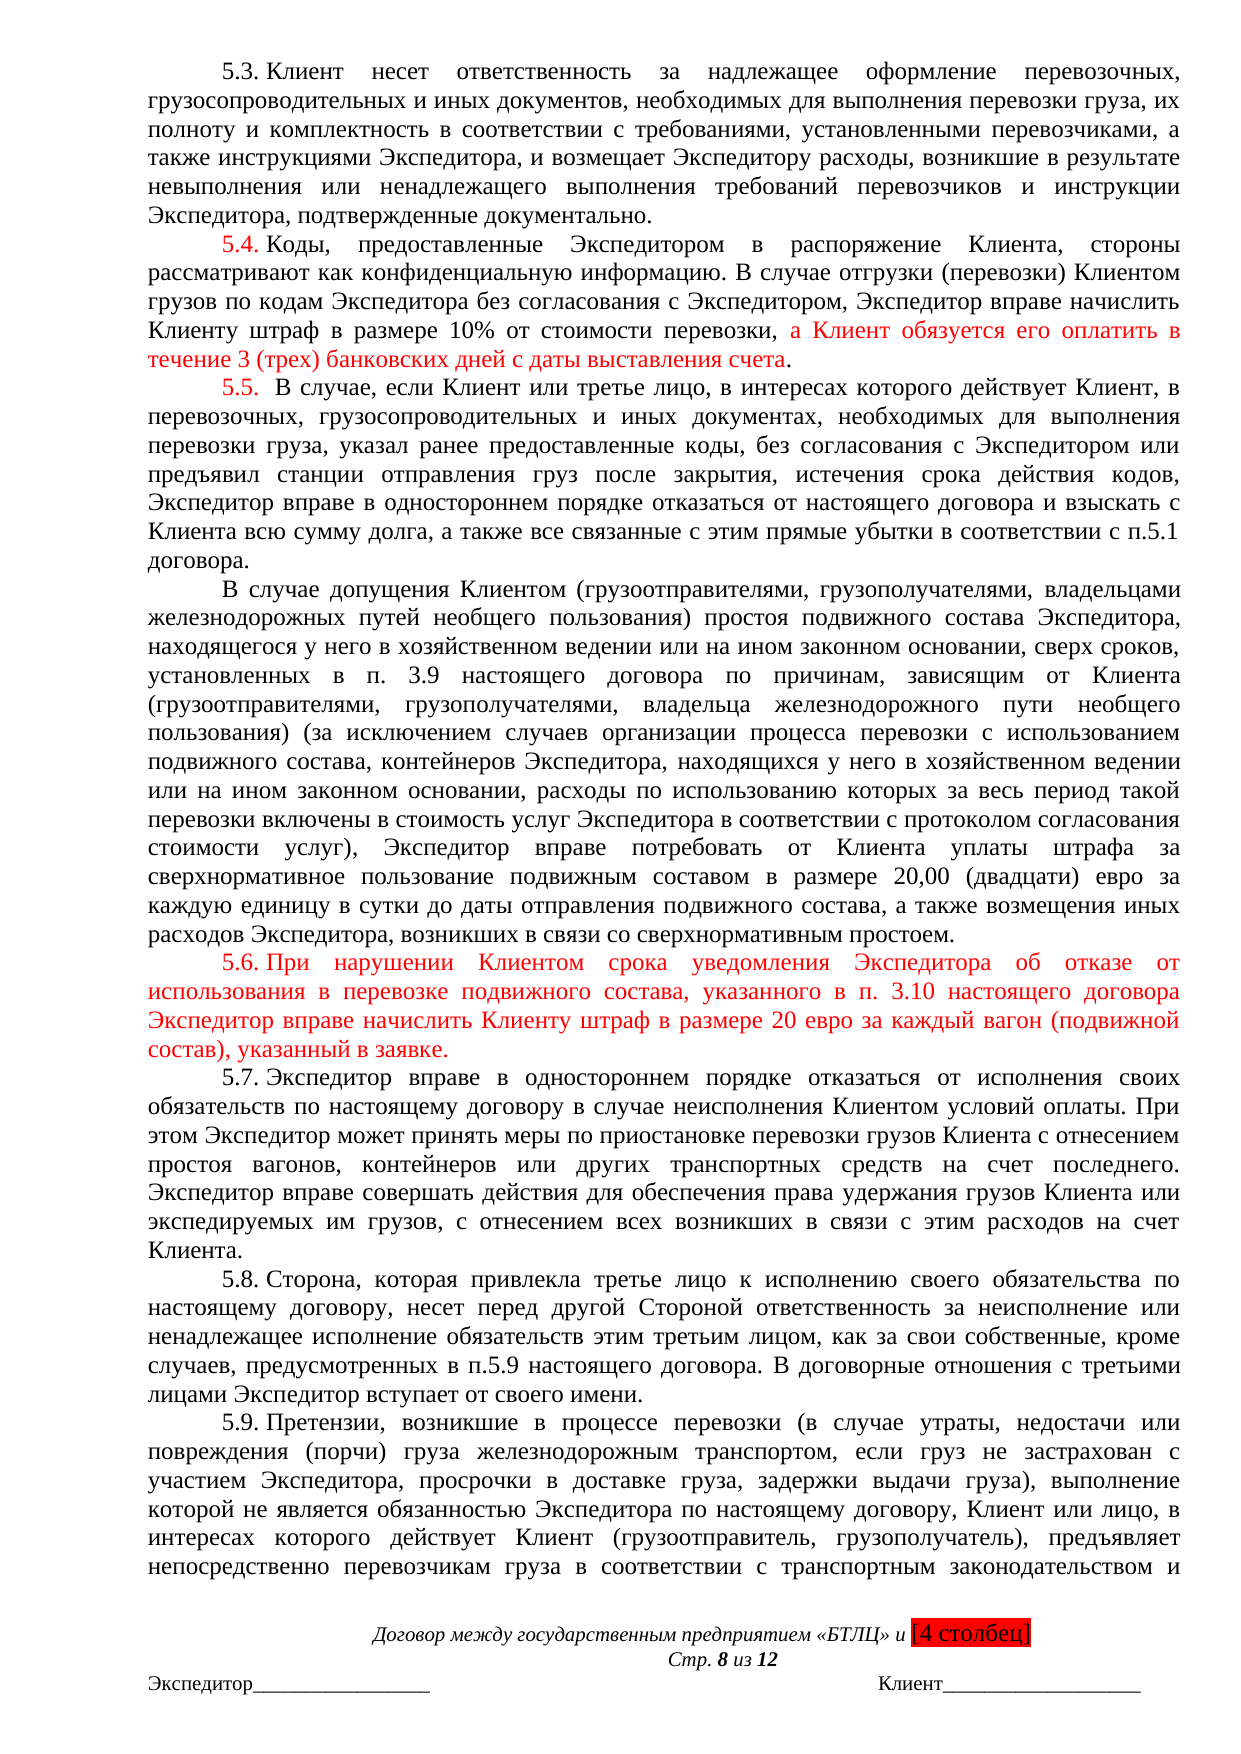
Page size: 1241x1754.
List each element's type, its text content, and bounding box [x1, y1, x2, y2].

list В случае, если Клиент или третье лицо, в интересах которого действует Клиент, в перевозочных, грузосопроводительных и иных документах, необходимых для выполнения перевозки груза, указал ранее предоставленные коды, без согласования с Экспедитором или предъявил станции отправления груз после закрытия, истечения срока действия кодов, Экспедитор вправе в одностороннем порядке отказаться от настоящего договора и взыскать с Клиента всю сумму долга, а также все связанные с этим прямые убытки в соответствии с п.5.1 договора. [148, 372, 1181, 574]
text В случае допущения Клиентом (грузоотправителями, грузополучателями, владельцами железнодорожных путей необщего пользования) простоя подвижного состава Экспедитора, находящегося у него в хозяйственном ведении или на ином законном основании, сверх сроков, установленных в п. 3.9 настоящего договора по причинам, зависящим от Клиента (грузоотправителями, грузополучателями, владельца железнодорожного пути необщего пользования) (за исключением случаев организации процесса перевозки с использованием подвижного состава, контейнеров Экспедитора, находящихся у него в хозяйственном ведении или на ином законном основании, расходы по использованию которых за весь период такой перевозки включены в стоимость услуг Экспедитора в соответствии с протоколом согласования стоимости услуг), Экспедитор вправе потребовать от Клиента уплаты штрафа за сверхнормативное пользование подвижным составом в размере 20,00 (двадцати) евро за каждую единицу в сутки до даты отправления подвижного состава, а также возмещения иных расходов Экспедитора, возникших в связи со сверхнормативным простоем. [148, 574, 1181, 947]
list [148, 1407, 1181, 1580]
list Клиент несет ответственность за надлежащее оформление перевозочных, грузосопроводительных и иных документов, необходимых для выполнения перевозки груза, их полноту и комплектность в соответствии с требованиями, установленными перевозчиками, а также инструкциями Экспедитора, и возмещает Экспедитору расходы, возникшие в результате невыполнения или ненадлежащего выполнения требований перевозчиков и инструкции Экспедитора, подтвержденные документально. [148, 56, 1181, 229]
list Сторона, которая привлекла третье лицо к исполнению своего обязательства по настоящему договору, несет перед другой Стороной ответственность за неисполнение или ненадлежащее исполнение обязательств этим третьим лицом, как за свои собственные, кроме случаев, предусмотренных в п.5.9 настоящего договора. В договорные отношения с третьими лицами Экспедитор вступает от своего имени. [148, 1264, 1181, 1407]
list Экспедитор вправе в одностороннем порядке отказаться от исполнения своих обязательств по настоящему договору в случае неисполнения Клиентом условий оплаты. При этом Экспедитор может принять меры по приостановке перевозки грузов Клиента с отнесением простоя вагонов, контейнеров или других транспортных средств на счет последнего. Экспедитор вправе совершать действия для обеспечения права удержания грузов Клиента или экспедируемых им грузов, с отнесением всех возникших в связи с этим расходов на счет Клиента. [148, 1062, 1181, 1264]
list Коды, предоставленные Экспедитором в распоряжение Клиента, стороны рассматривают как конфиденциальную информацию. В случае отгрузки (перевозки) Клиентом грузов по кодам Экспедитора без согласования с Экспедитором, Экспедитор вправе начислить Клиенту штраф в размере 10% от стоимости перевозки, а Клиент обязуется его оплатить в течение 3 (трех) банковских дней с даты выставления счета. [148, 229, 1181, 372]
list При нарушении Клиентом срока уведомления Экспедитора об отказе от использования в перевозке подвижного состава, указанного в п. 3.10 настоящего договора Экспедитор вправе начислить Клиенту штраф в размере 20 евро за каждый вагон (подвижной состав), указанный в заявке. [148, 947, 1181, 1062]
